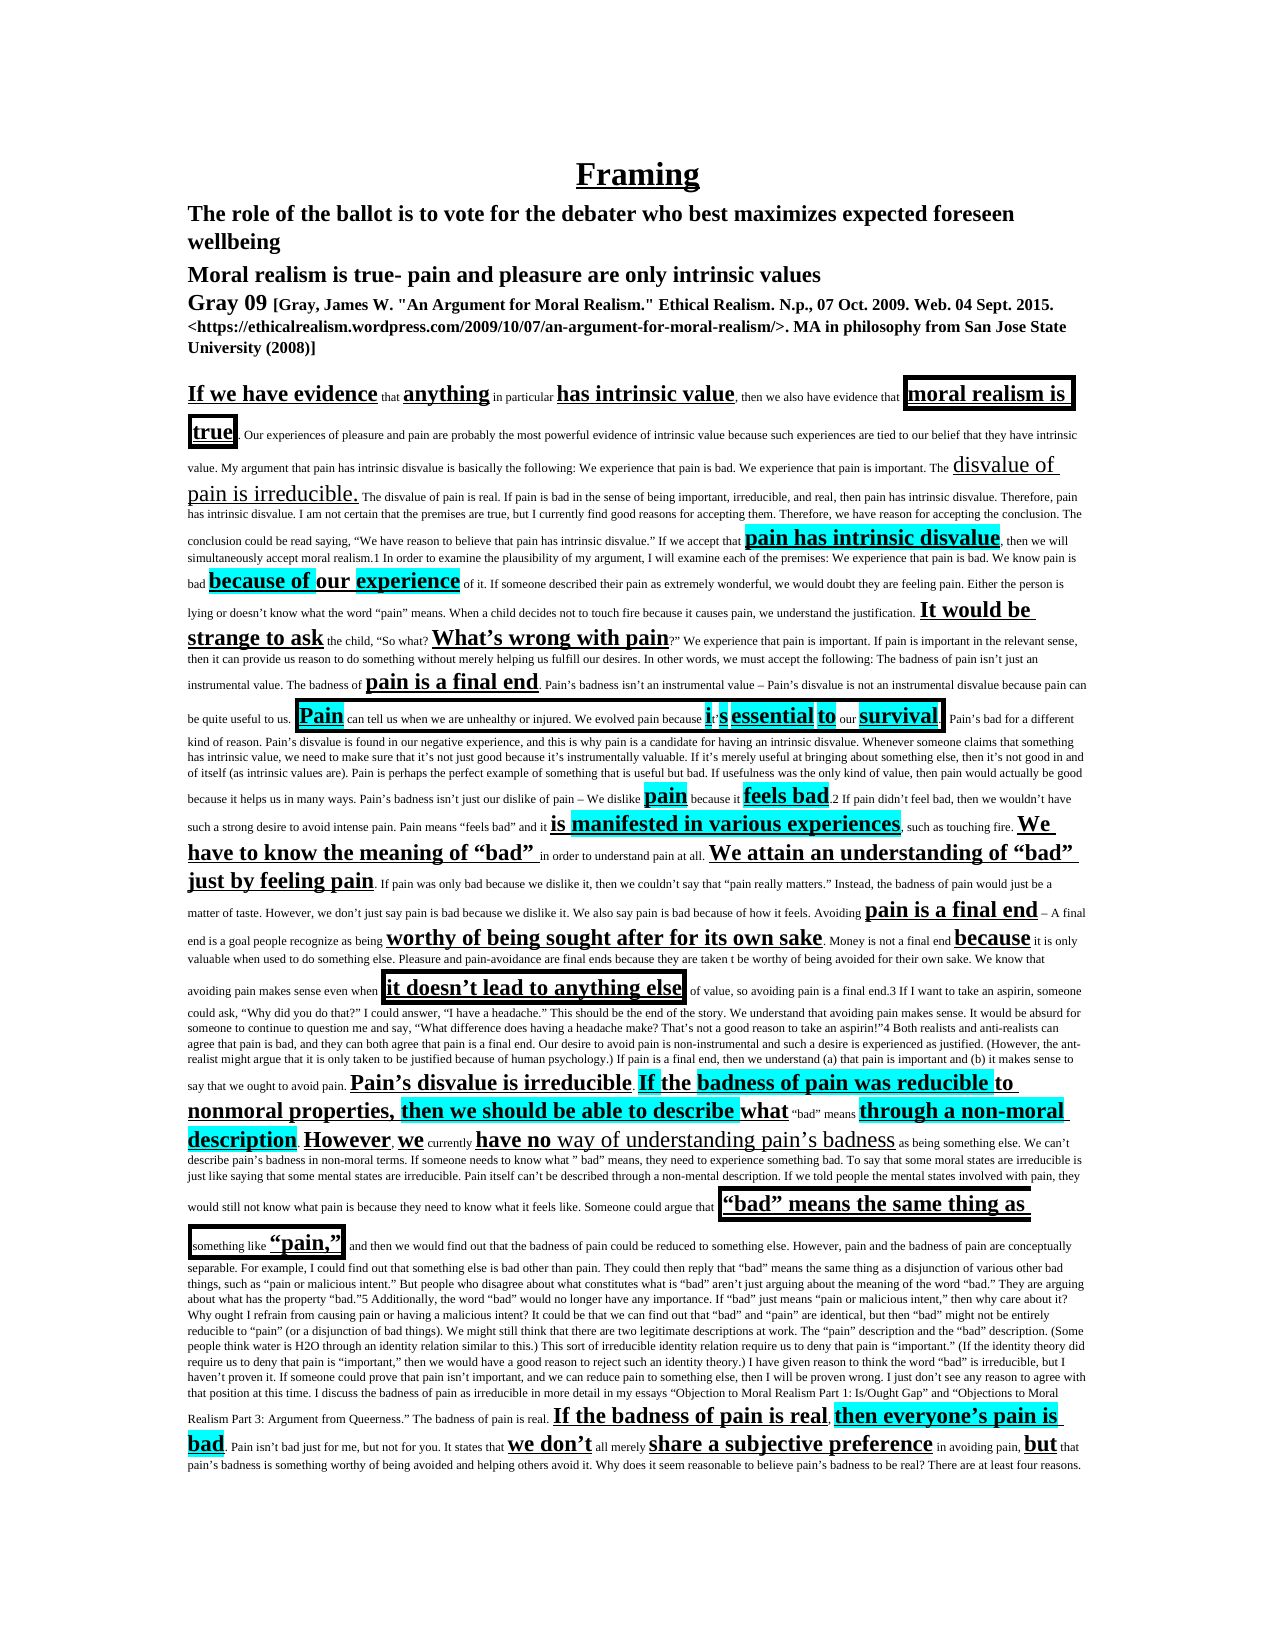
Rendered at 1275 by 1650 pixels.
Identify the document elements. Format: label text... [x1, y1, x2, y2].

subtitle Moral realism is true- pain and pleasure are only intrinsic values [187, 261, 1087, 287]
text Gray 09 [Gray, James W. "An Argument for Moral Realism." Ethical Realism. N.p., 07 Oct. 2009. Web. 04 Sept. 2015. <https://ethicalrealism.wordpress.com/2009/10/07/an-argument-for-moral-realism/>. MA in philosophy from San Jose State University (2008)] [187, 289, 1087, 357]
subtitle Framing [187, 154, 1087, 192]
subtitle The role of the ballot is to vote for the debater who best maximizes expected foreseen wellbeing [187, 200, 1087, 254]
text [187, 375, 1087, 1472]
